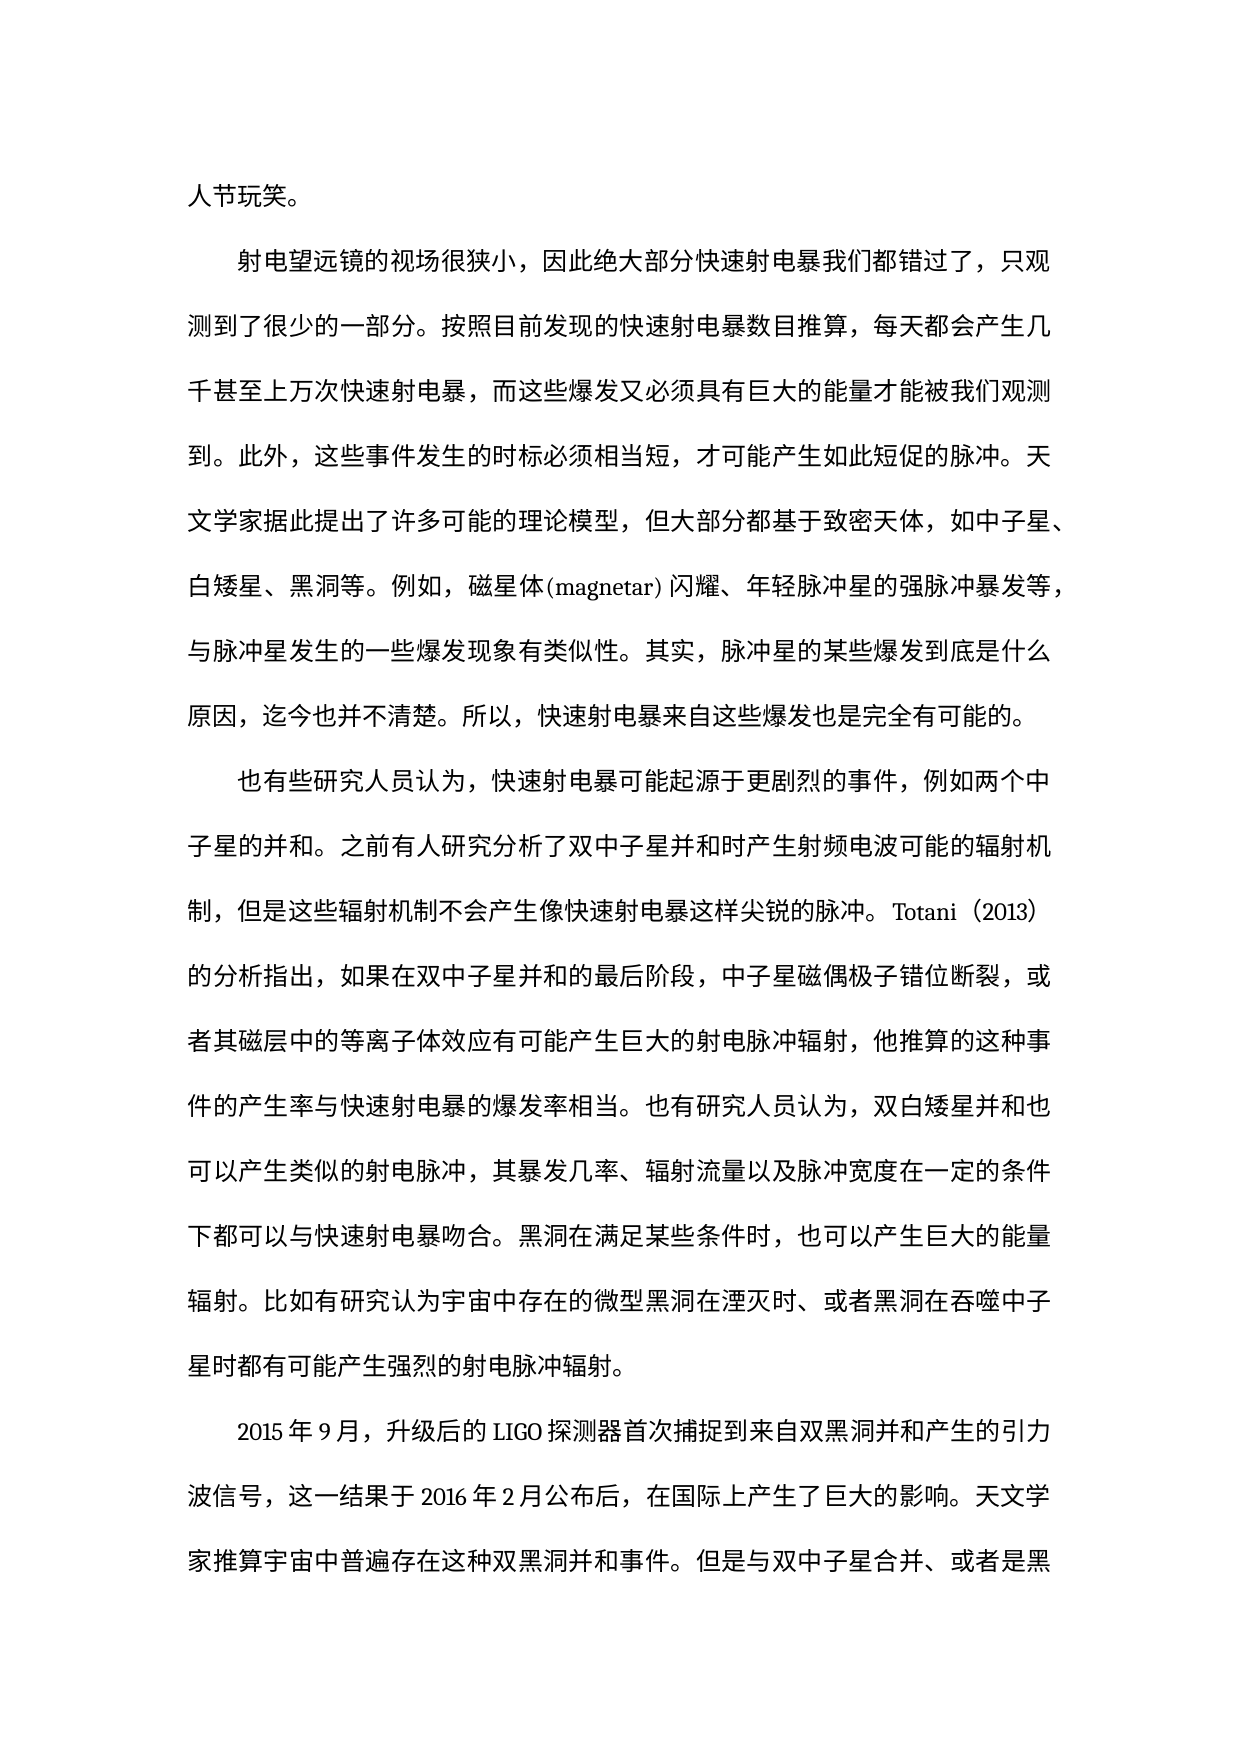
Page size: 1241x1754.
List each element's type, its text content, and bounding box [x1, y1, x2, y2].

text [187, 1397, 1053, 1592]
text 射电望远镜的视场很狭小，因此绝大部分快速射电暴我们都错过了，只观测到了很少的一部分。按照目前发现的快速射电暴数目推算，每天都会产生几千甚至上万次快速射电暴，而这些爆发又必须具有巨大的能量才能被我们观测到。此外，这些事件发生的时标必须相当短，才可能产生如此短促的脉冲。天文学家据此提出了许多可能的理论模型，但大部分都基于致密天体，如中子星、白矮星、黑洞等。例如，磁星体(magnetar) 闪耀、年轻脉冲星的强脉冲暴发等，与脉冲星发生的一些爆发现象有类似性。其实，脉冲星的某些爆发到底是什么原因，迄今也并不清楚。所以，快速射电暴来自这些爆发也是完全有可能的。 [187, 227, 1053, 747]
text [187, 162, 1053, 227]
text 也有些研究人员认为，快速射电暴可能起源于更剧烈的事件，例如两个中子星的并和。之前有人研究分析了双中子星并和时产生射频电波可能的辐射机制，但是这些辐射机制不会产生像快速射电暴这样尖锐的脉冲。Totani（2013）的分析指出，如果在双中子星并和的最后阶段，中子星磁偶极子错位断裂，或者其磁层中的等离子体效应有可能产生巨大的射电脉冲辐射，他推算的这种事件的产生率与快速射电暴的爆发率相当。也有研究人员认为，双白矮星并和也可以产生类似的射电脉冲，其暴发几率、辐射流量以及脉冲宽度在一定的条件下都可以与快速射电暴吻合。黑洞在满足某些条件时，也可以产生巨大的能量辐射。比如有研究认为宇宙中存在的微型黑洞在湮灭时、或者黑洞在吞噬中子星时都有可能产生强烈的射电脉冲辐射。 [187, 747, 1053, 1397]
